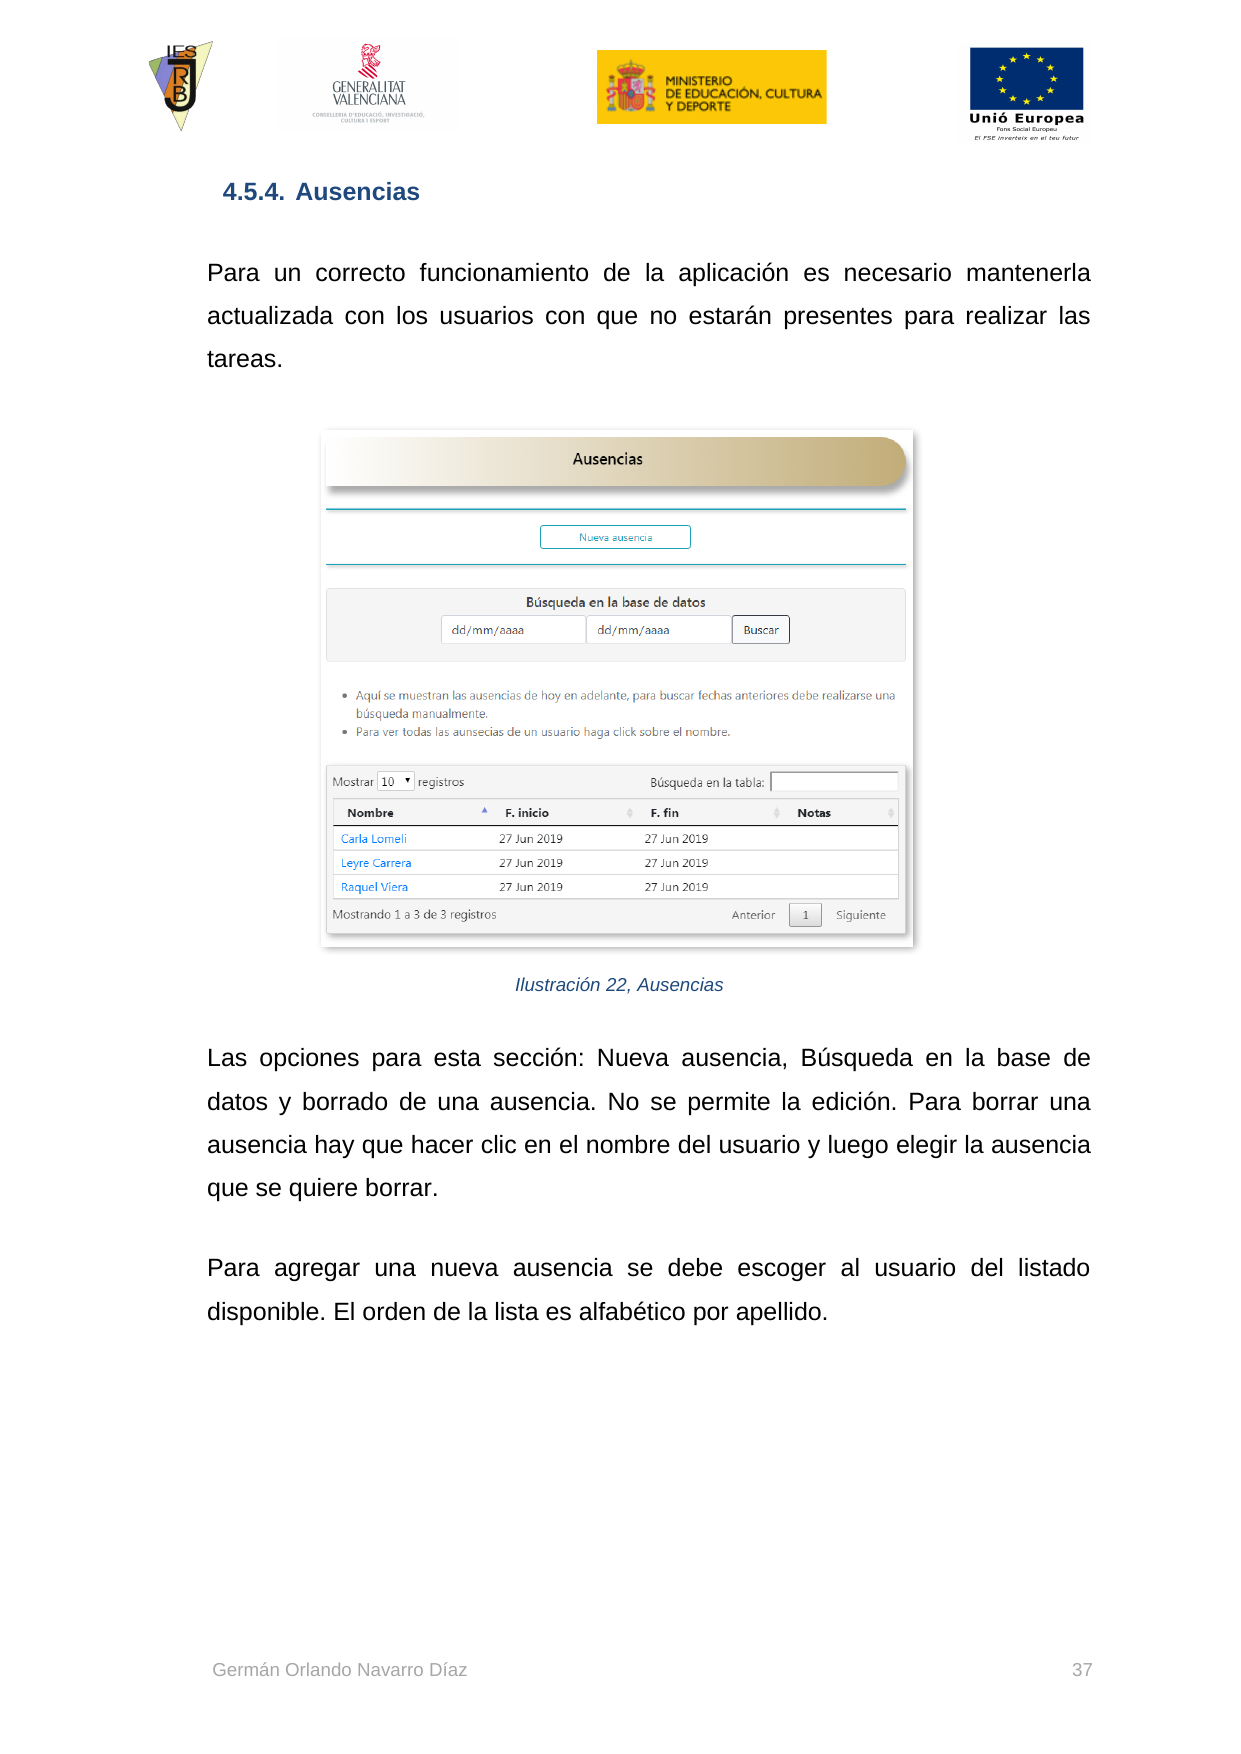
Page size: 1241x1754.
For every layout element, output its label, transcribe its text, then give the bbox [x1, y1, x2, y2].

text Para agregar una nueva ausencia se debe escoger al usuario del listado disponible. El orden de la lista es alfabético por apellido. [207, 1253, 1092, 1325]
picture [958, 42, 1093, 145]
text Las opciones para esta sección: Nueva ausencia, Búsqueda en la base de datos y borrado de una ausencia. No se permite la edición. Para borrar una ausencia hay que hacer clic en el nombre del usuario y luego elegir la ausencia que se quiere borrar. [207, 1043, 1092, 1201]
picture [148, 41, 213, 131]
picture [278, 37, 460, 130]
text Para un correcto funcionamiento de la aplicación es necesario mantenerla actualizada con los usuarios con que no estarán presentes para realizar las tareas. [207, 258, 1092, 373]
picture [321, 430, 913, 947]
text Ilustración 22, Ausencias [148, 973, 1092, 995]
subtitle Ausencias [223, 177, 1092, 206]
picture [597, 50, 827, 124]
